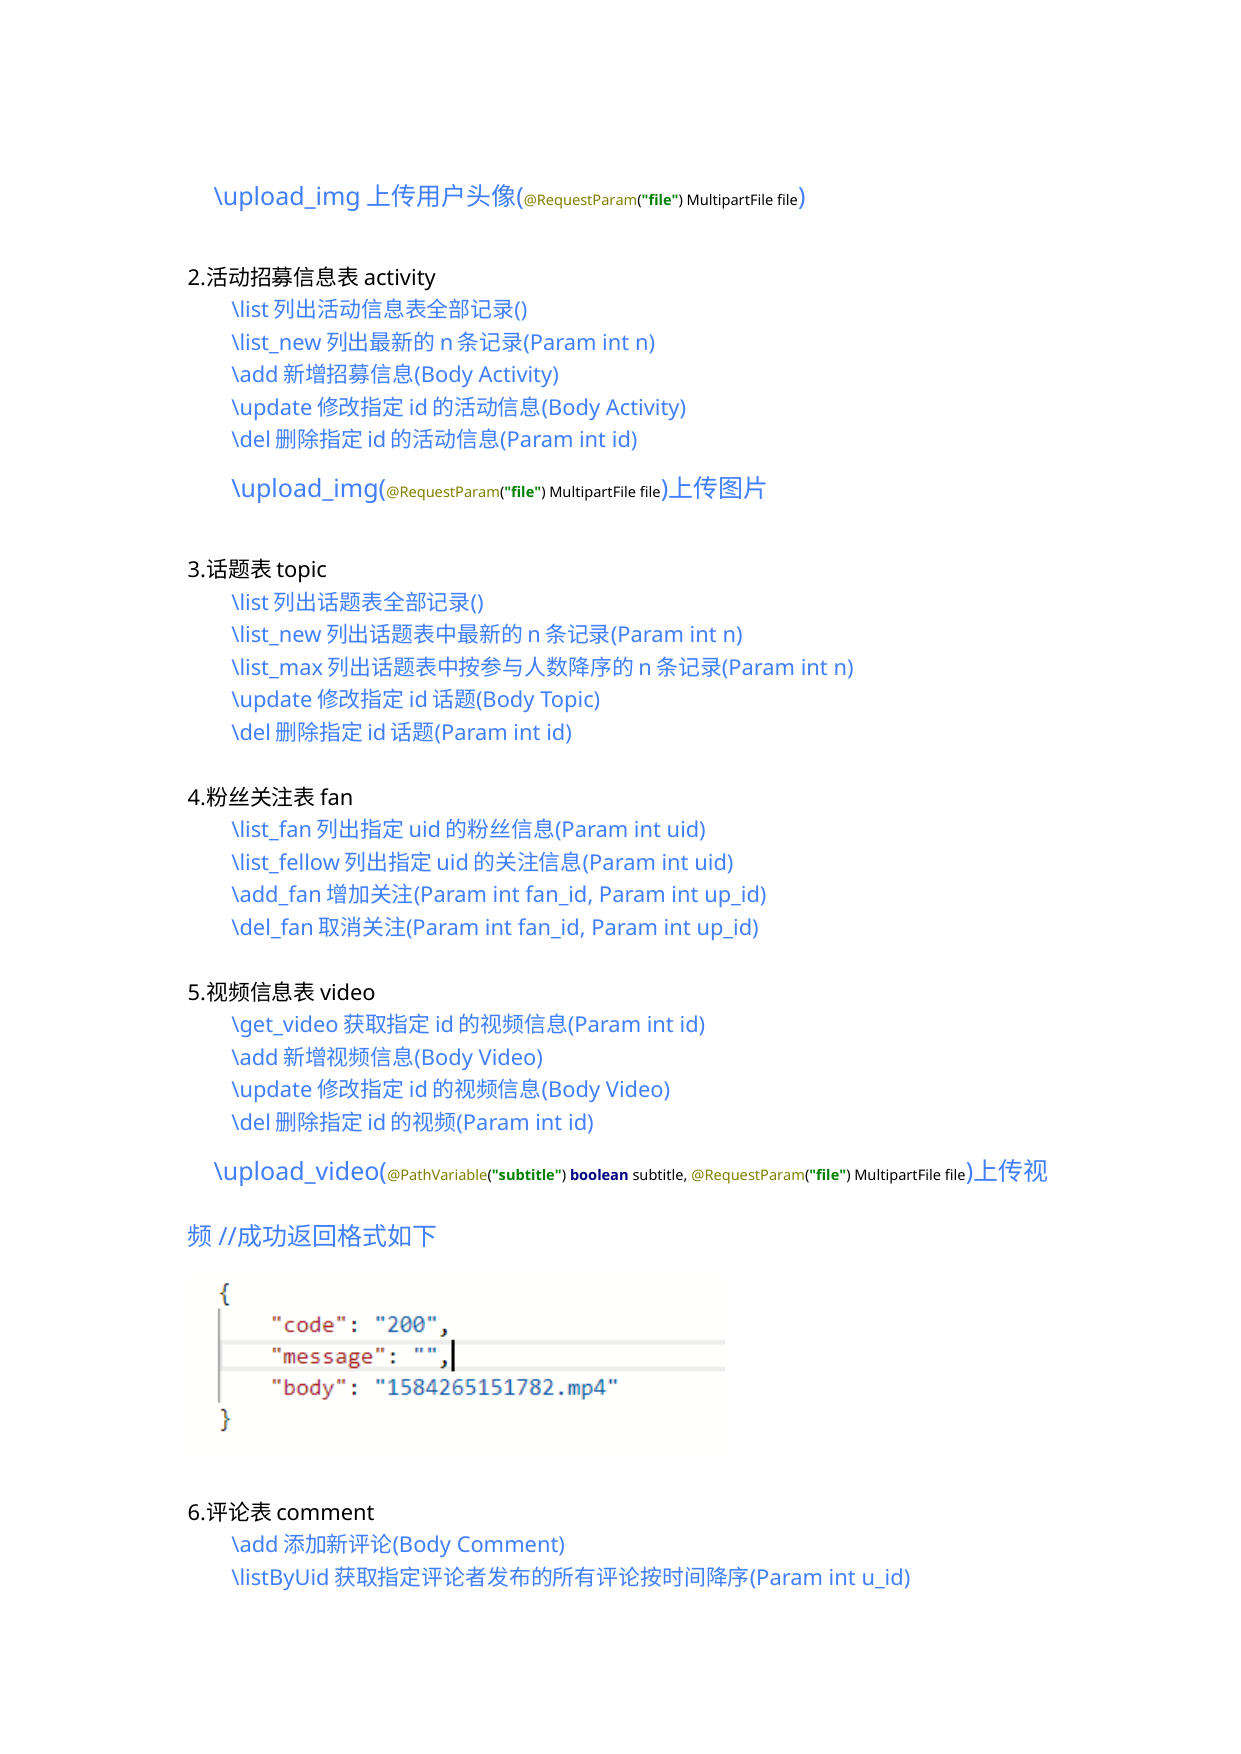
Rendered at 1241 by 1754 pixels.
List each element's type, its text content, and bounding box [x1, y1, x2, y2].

text \update修改指定id的视频信息(Body Video) [187, 1072, 1053, 1104]
text 6.评论表comment [187, 1494, 1053, 1527]
text \del删除指定id的视频(Param int id) [187, 1104, 1053, 1137]
picture [187, 1271, 725, 1458]
text \list_fellow列出指定uid的关注信息(Param int uid) [187, 844, 1053, 877]
text \del删除指定id的活动信息(Param int id) [187, 422, 1053, 454]
text \listByUid获取指定评论者发布的所有评论按时间降序(Param int u_id) [187, 1559, 1053, 1592]
text \list_new列出话题表中最新的n条记录(Param int n) [187, 617, 1053, 649]
text \add添加新评论(Body Comment) [187, 1527, 1053, 1559]
text \list_fan列出指定uid的粉丝信息(Param int uid) [187, 812, 1053, 844]
text \list_new列出最新的n条记录(Param int n) [187, 324, 1053, 357]
text \add_fan增加关注(Param int fan_id, Param int up_id) [187, 877, 1053, 909]
text \upload_img上传用户头像(@RequestParam("file") MultipartFile file) [187, 162, 1053, 227]
text \update修改指定id的活动信息(Body Activity) [187, 389, 1053, 422]
text 3.话题表topic [187, 552, 1053, 584]
text 4.粉丝关注表fan [187, 779, 1053, 812]
text 5.视频信息表video [187, 974, 1053, 1007]
text \list列出活动信息表全部记录() [187, 292, 1053, 324]
text 2.活动招募信息表activity [187, 259, 1053, 292]
text \get_video获取指定id的视频信息(Param int id) [187, 1007, 1053, 1039]
text \list列出话题表全部记录() [187, 584, 1053, 617]
text \upload_video(@PathVariable("subtitle") boolean subtitle, @RequestParam("file") MultipartFile file)上传视频 //成功返回格式如下 [187, 1137, 1053, 1267]
text \del_fan取消关注(Param int fan_id, Param int up_id) [187, 909, 1053, 942]
text \add新增视频信息(Body Video) [187, 1039, 1053, 1072]
text \upload_img(@RequestParam("file") MultipartFile file)上传图片 [187, 454, 1053, 519]
text \add新增招募信息(Body Activity) [187, 357, 1053, 389]
text \update修改指定id话题(Body Topic) [187, 682, 1053, 714]
text \list_max列出话题表中按参与人数降序的n条记录(Param int n) [187, 649, 1053, 682]
text \del删除指定id话题(Param int id) [187, 714, 1053, 747]
